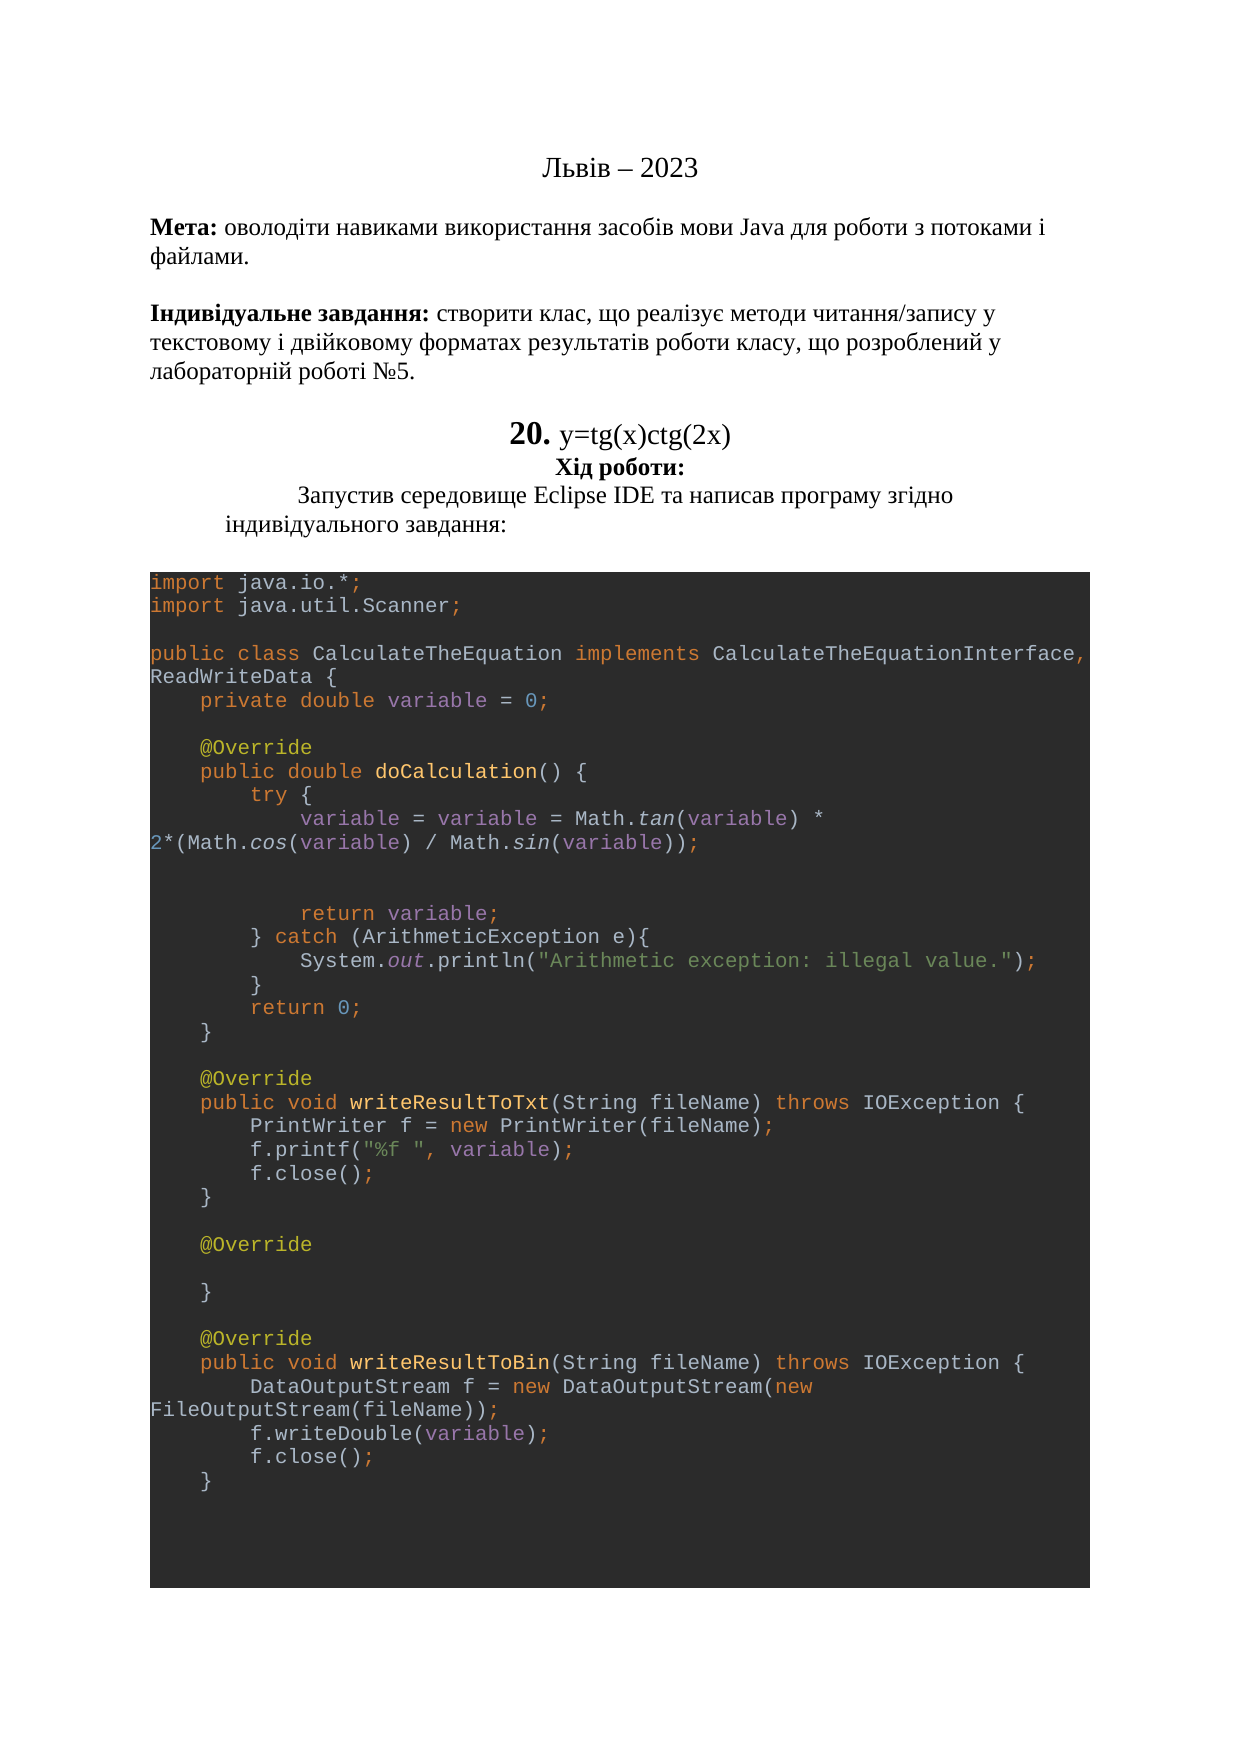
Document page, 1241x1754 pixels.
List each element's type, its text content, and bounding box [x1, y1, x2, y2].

list Запустив середовище Eclipse IDE та написав програму згідно індивідуального завдання: [225, 481, 1090, 538]
text Хід роботи: [150, 452, 1090, 481]
text 20. y=tg(x)ctg(2x) [150, 413, 1090, 452]
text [150, 1257, 1090, 1588]
text Індивідуальне завдання: створити клас, що реалізує методи читання/запису у текстовому і двійковому форматах результатів роботи класу, що розроблений у лабораторній роботі №5. [150, 298, 1090, 385]
text import java.io.*; import java.util.Scanner; public class CalculateTheEquation implements CalculateTheEquationInterface, ReadWriteData { private double variable = 0; @Override public double doCalculation() { try { variable = variable = Math.tan(variable) * 2*(Math.cos(variable) / Math.sin(variable)); return variable; } catch (ArithmeticException e){ System.out.println("Arithmetic exception: illegal value."); } return 0; } @Override public void writeResultToTxt(String fileName) throws IOException { PrintWriter f = new PrintWriter(fileName); f.printf("%f ", variable); f.close(); } @Override [150, 572, 1090, 1257]
text Мета: оволодіти навиками використання засобів мови Java для роботи з потоками і файлами. [150, 212, 1090, 270]
text Львів – 2023 [150, 150, 1090, 183]
